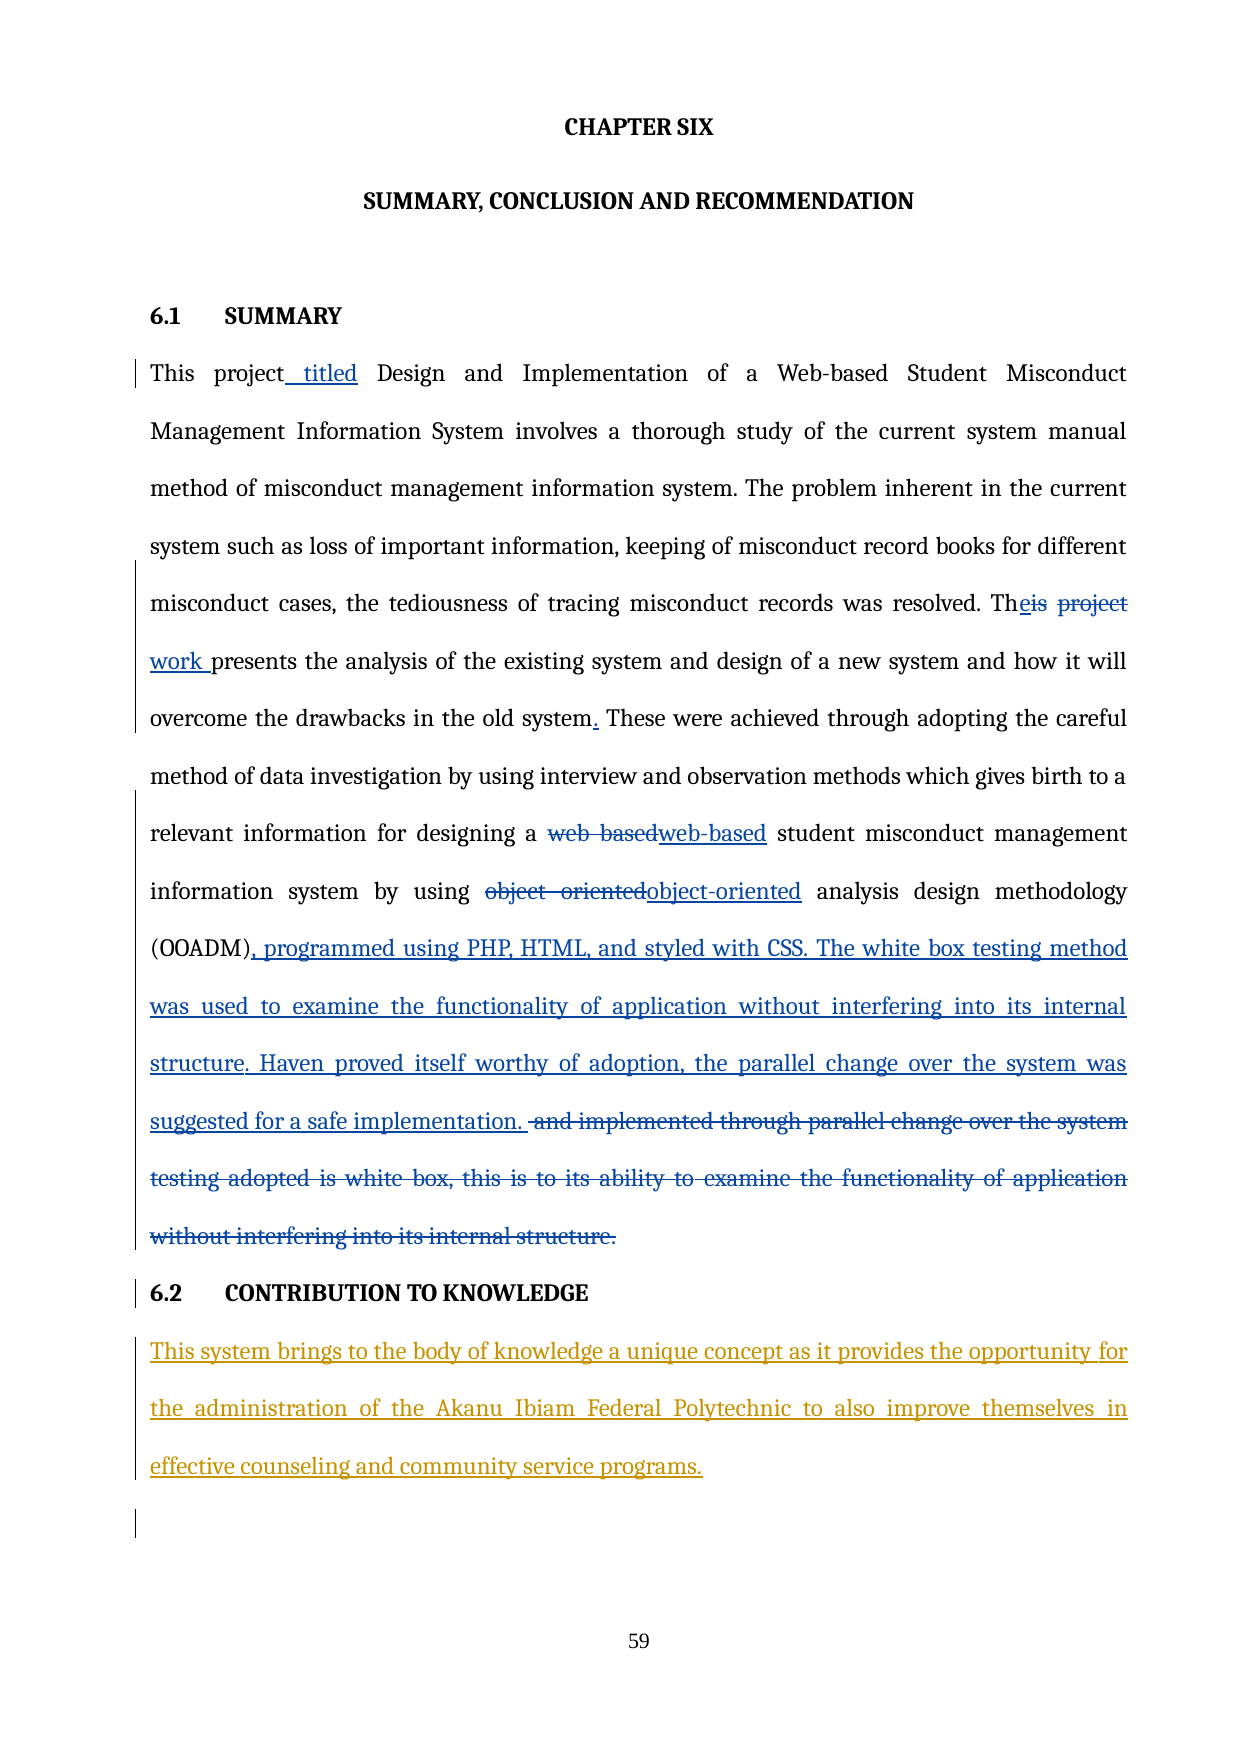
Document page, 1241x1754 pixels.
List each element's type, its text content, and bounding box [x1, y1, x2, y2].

text This project Design and Implementation of a Web-based Student Misconduct Management Information System involves a thorough study of the current system manual method of misconduct management information system. The problem inherent in the current system such as loss of important information, keeping of misconduct record books for different misconduct cases, the tediousness of tracing misconduct records was resolved. Th presents the analysis of the existing system and design of a new system and how it will overcome the drawbacks in the old system These were achieved through adopting the careful method of data investigation by using interview and observation methods which gives birth to a relevant information for designing a student misconduct management information system by using analysis design methodology (OOADM) [150, 359, 1128, 1250]
text 6.1 SUMMARY [150, 302, 1128, 330]
text SUMMARY, CONCLUSION AND RECOMMENDATION [150, 187, 1128, 215]
text 6.2 CONTRIBUTION TO KNOWLEDGE [150, 1279, 1128, 1308]
text CHAPTER SIX [150, 112, 1128, 141]
